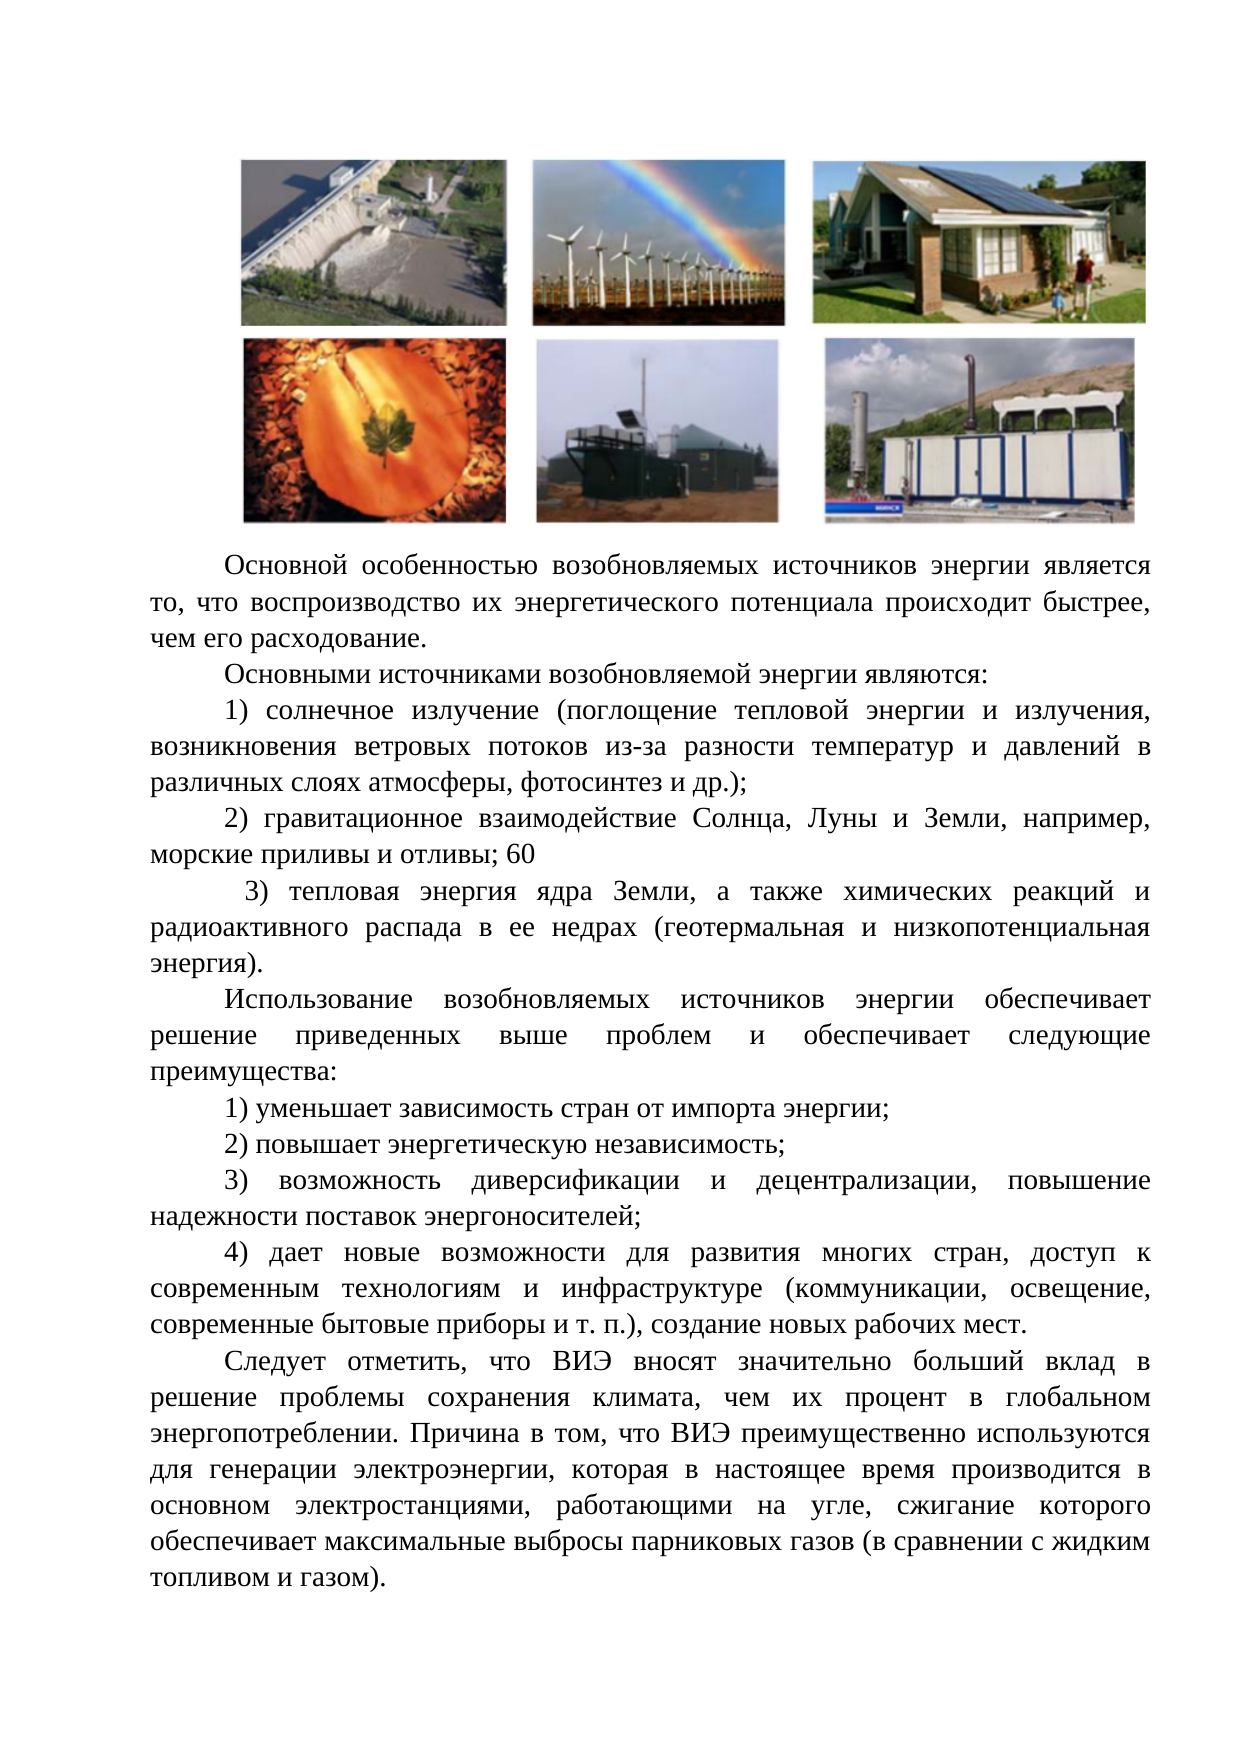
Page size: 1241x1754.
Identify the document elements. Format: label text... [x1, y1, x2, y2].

text 3) возможность диверсификации и децентрализации, повышение надежности поставок энергоносителей; [150, 1162, 1152, 1232]
text Основными источниками возобновляемой энергии являются: [150, 656, 1152, 689]
text 2) гравитационное взаимодействие Солнца, Луны и Земли, например, морские приливы и отливы; 60 [150, 801, 1152, 870]
text 4) дает новые возможности для развития многих стран, доступ к современным технологиям и инфраструктуре (коммуникации, освещение, современные бытовые приборы и т. п.), создание новых рабочих мест. [150, 1234, 1152, 1340]
text Использование возобновляемых источников энергии обеспечивает решение приведенных выше проблем и обеспечивает следующие преимущества: [150, 981, 1152, 1087]
text 3) тепловая энергия ядра Земли, а также химических реакций и радиоактивного распада в ее недрах (геотермальная и низкопотенциальная энергия). [150, 873, 1152, 979]
text 1) солнечное излучение (поглощение тепловой энергии и излучения, возникновения ветровых потоков из-за разности температур и давлений в различных слоях атмосферы, фотосинтез и др.); [150, 692, 1152, 798]
text Следует отметить, что ВИЭ вносят значительно больший вклад в решение проблемы сохранения климата, чем их процент в глобальном энергопотреблении. Причина в том, что ВИЭ преимущественно используются для генерации электроэнергии, которая в настоящее время производится в основном электростанциями, работающими на угле, сжигание которого обеспечивает максимальные выбросы парниковых газов (в сравнении с жидким топливом и газом). [150, 1343, 1152, 1593]
text 2) повышает энергетическую независимость; [150, 1126, 1152, 1159]
picture [223, 150, 1163, 546]
text Основной особенностью возобновляемых источников энергии является то, что воспроизводство их энергетического потенциала происходит быстрее, чем его расходование. [150, 547, 1152, 653]
text 1) уменьшает зависимость стран от импорта энергии; [150, 1090, 1152, 1123]
